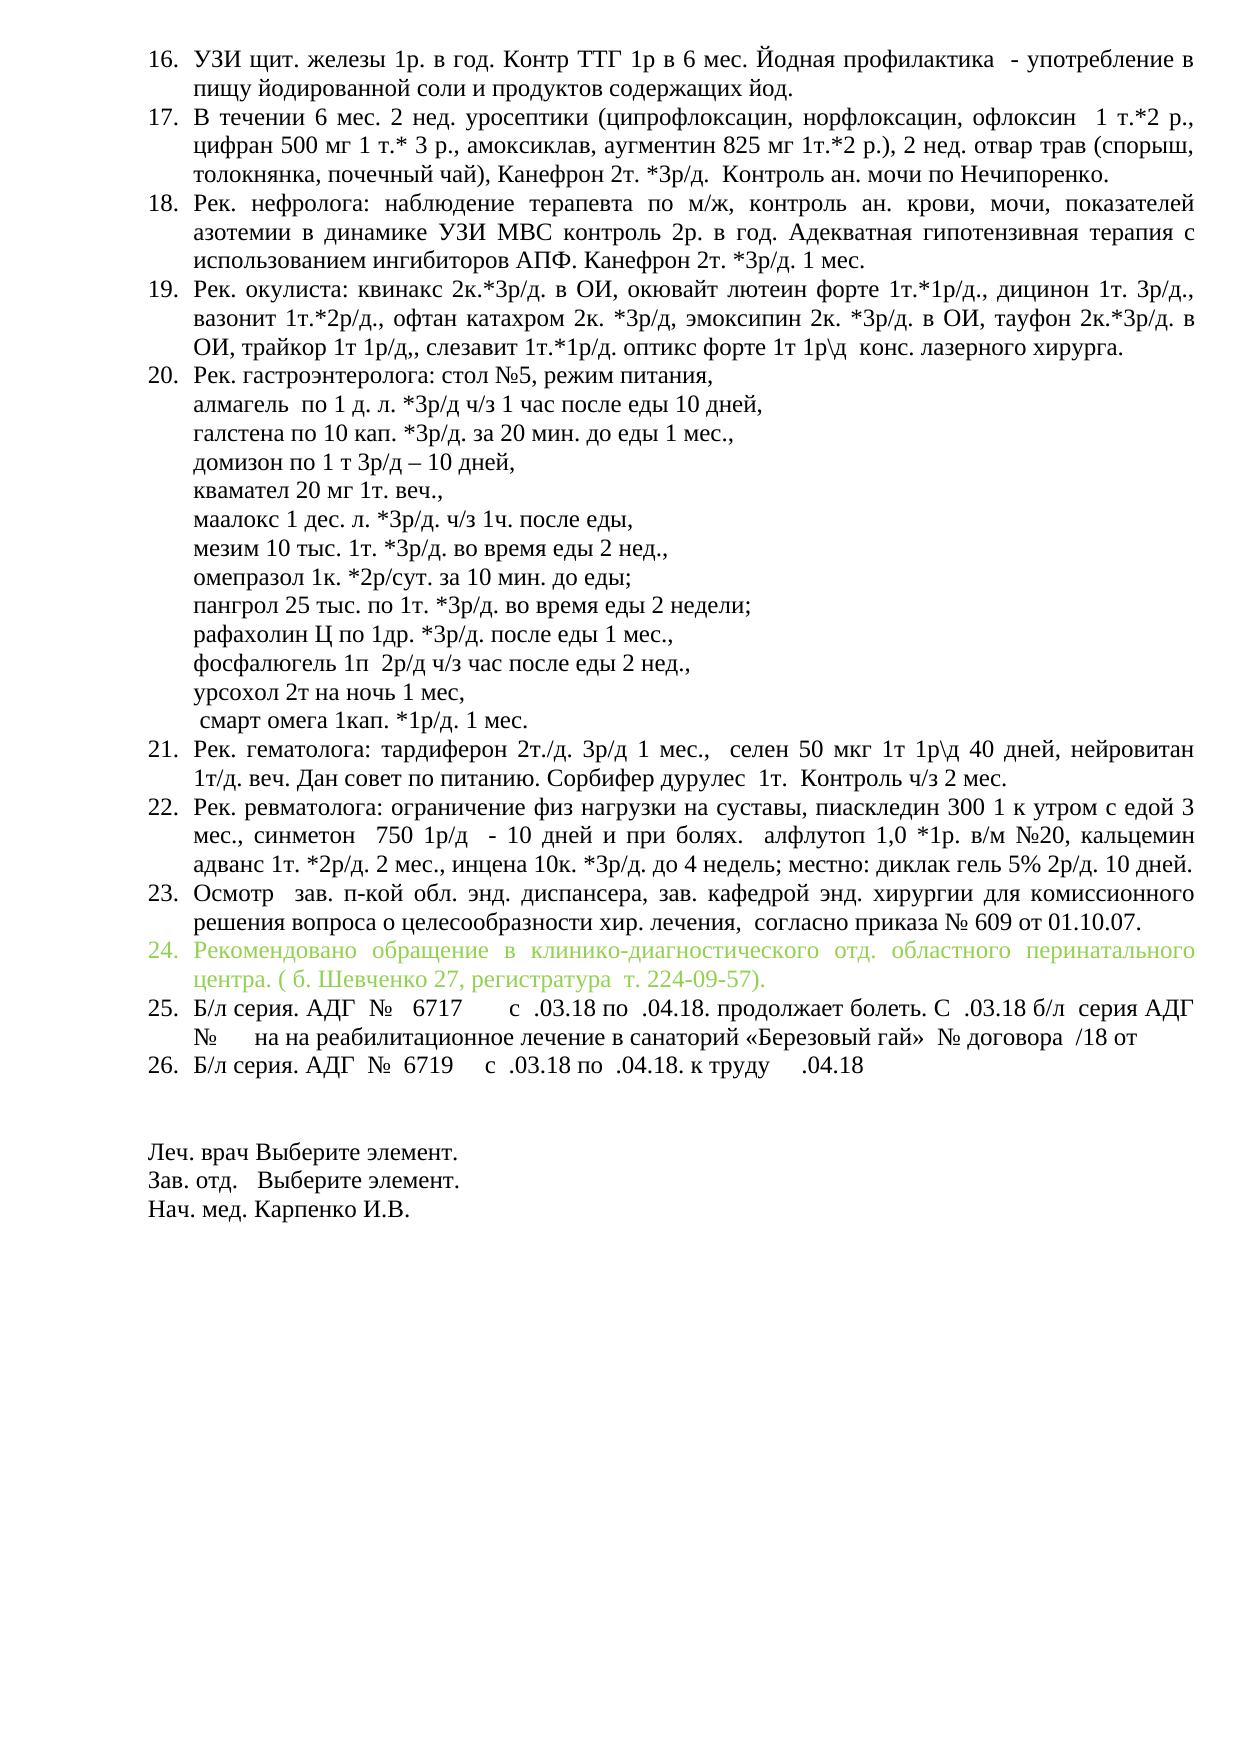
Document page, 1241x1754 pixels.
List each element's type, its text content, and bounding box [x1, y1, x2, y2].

text алмагель по 1 д. л. *3р/д ч/з 1 час после еды 10 дней, [193, 389, 1196, 418]
text галстена по 10 кап. *3р/д. за 20 мин. до еды 1 мес., [193, 418, 1196, 447]
list Рек. гастроэнтеролога: стол №5, режим питания, [148, 361, 1196, 389]
text пангрол 25 тыс. по 1т. *3р/д. во время еды 2 недели; [193, 591, 1196, 619]
list В течении 6 мес. 2 нед. уросептики (ципрофлоксацин, норфлоксацин, офлоксин 1 т.*2 р., цифран 500 мг 1 т.* 3 р., амоксиклав, аугментин 825 мг 1т.*2 р.), 2 нед. отвар трав (спорыш, толокнянка, почечный чай), Канефрон 2т. *3р/д. Контроль ан. мочи по Нечипоренко. [148, 102, 1196, 188]
list Рек. окулиста: квинакс 2к.*3р/д. в ОИ, окювайт лютеин форте 1т.*1р/д., дицинон 1т. 3р/д., вазонит 1т.*2р/д., офтан катахром 2к. *3р/д, эмоксипин 2к. *3р/д. в ОИ, тауфон 2к.*3р/д. в ОИ, трайкор 1т 1р/д,, слезавит 1т.*1р/д. оптикс форте 1т 1р\д конс. лазерного хирурга. [148, 274, 1196, 361]
text домизон по 1 т 3р/д – 10 дней, [193, 447, 1196, 476]
list Рекомендовано обращение в клинико-диагностического отд. областного перинатального центра. ( б. Шевченко 27, регистратура т. 224-09-57). [148, 936, 1196, 993]
list УЗИ щит. железы 1р. в год. Контр ТТГ 1р в 6 мес. Йодная профилактика - употребление в пищу йодированной соли и продуктов содержащих йод. [148, 44, 1196, 102]
text смарт омега 1кап. *1р/д. 1 мес. [193, 706, 1196, 734]
text фосфалюгель 1п 2р/д ч/з час после еды 2 нед., [193, 648, 1196, 677]
text мезим 10 тыс. 1т. *3р/д. во время еды 2 нед., [193, 533, 1196, 562]
list Осмотр зав. п-кой обл. энд. диспансера, зав. кафедрой энд. хирургии для комиссионного решения вопроса о целесообразности хир. лечения, согласно приказа № 609 от 01.10.07. [148, 878, 1196, 936]
text омепразол 1к. *2р/сут. за 10 мин. до еды; [193, 562, 1196, 591]
list Рек. ревматолога: ограничение физ нагрузки на суставы, пиаскледин 300 1 к утром с едой 3 мес., синметон 750 1р/д - 10 дней и при болях. алфлутоп 1,0 *1р. в/м №20, кальцемин адванс 1т. *2р/д. 2 мес., инцена 10к. *3р/д. до 4 недель; местно: диклак гель 5% 2р/д. 10 дней. [148, 792, 1196, 878]
text маалокс 1 дес. л. *3р/д. ч/з 1ч. после еды, [193, 504, 1196, 533]
list Б/л серия. АДГ № 6717 с .03.18 по .04.18. продолжает болеть. С .03.18 б/л серия АДГ № на на реабилитационное лечение в санаторий «Березовый гай» № договора /18 от [148, 993, 1196, 1051]
text Нач. мед. Карпенко И.В. [148, 1194, 1196, 1223]
text рафахолин Ц по 1др. *3р/д. после еды 1 мес., [193, 619, 1196, 648]
list Б/л серия. АДГ № 6719 с .03.18 по .04.18. к труду .04.18 [148, 1051, 1196, 1079]
list Рек. гематолога: тардиферон 2т./д. 3р/д 1 мес., селен 50 мкг 1т 1р\д 40 дней, нейровитан 1т/д. веч. Дан совет по питанию. Сорбифер дурулес 1т. Контроль ч/з 2 мес. [148, 734, 1196, 792]
text квамател 20 мг 1т. веч., [193, 476, 1196, 504]
list Рек. нефролога: наблюдение терапевта по м/ж, контроль ан. крови, мочи, показателей азотемии в динамике УЗИ МВС контроль 2р. в год. Адекватная гипотензивная терапия с использованием ингибиторов АПФ. Канефрон 2т. *3р/д. 1 мес. [148, 188, 1196, 274]
text Леч. врач [148, 1137, 1196, 1166]
text урсохол 2т на ночь 1 мес, [193, 677, 1196, 706]
